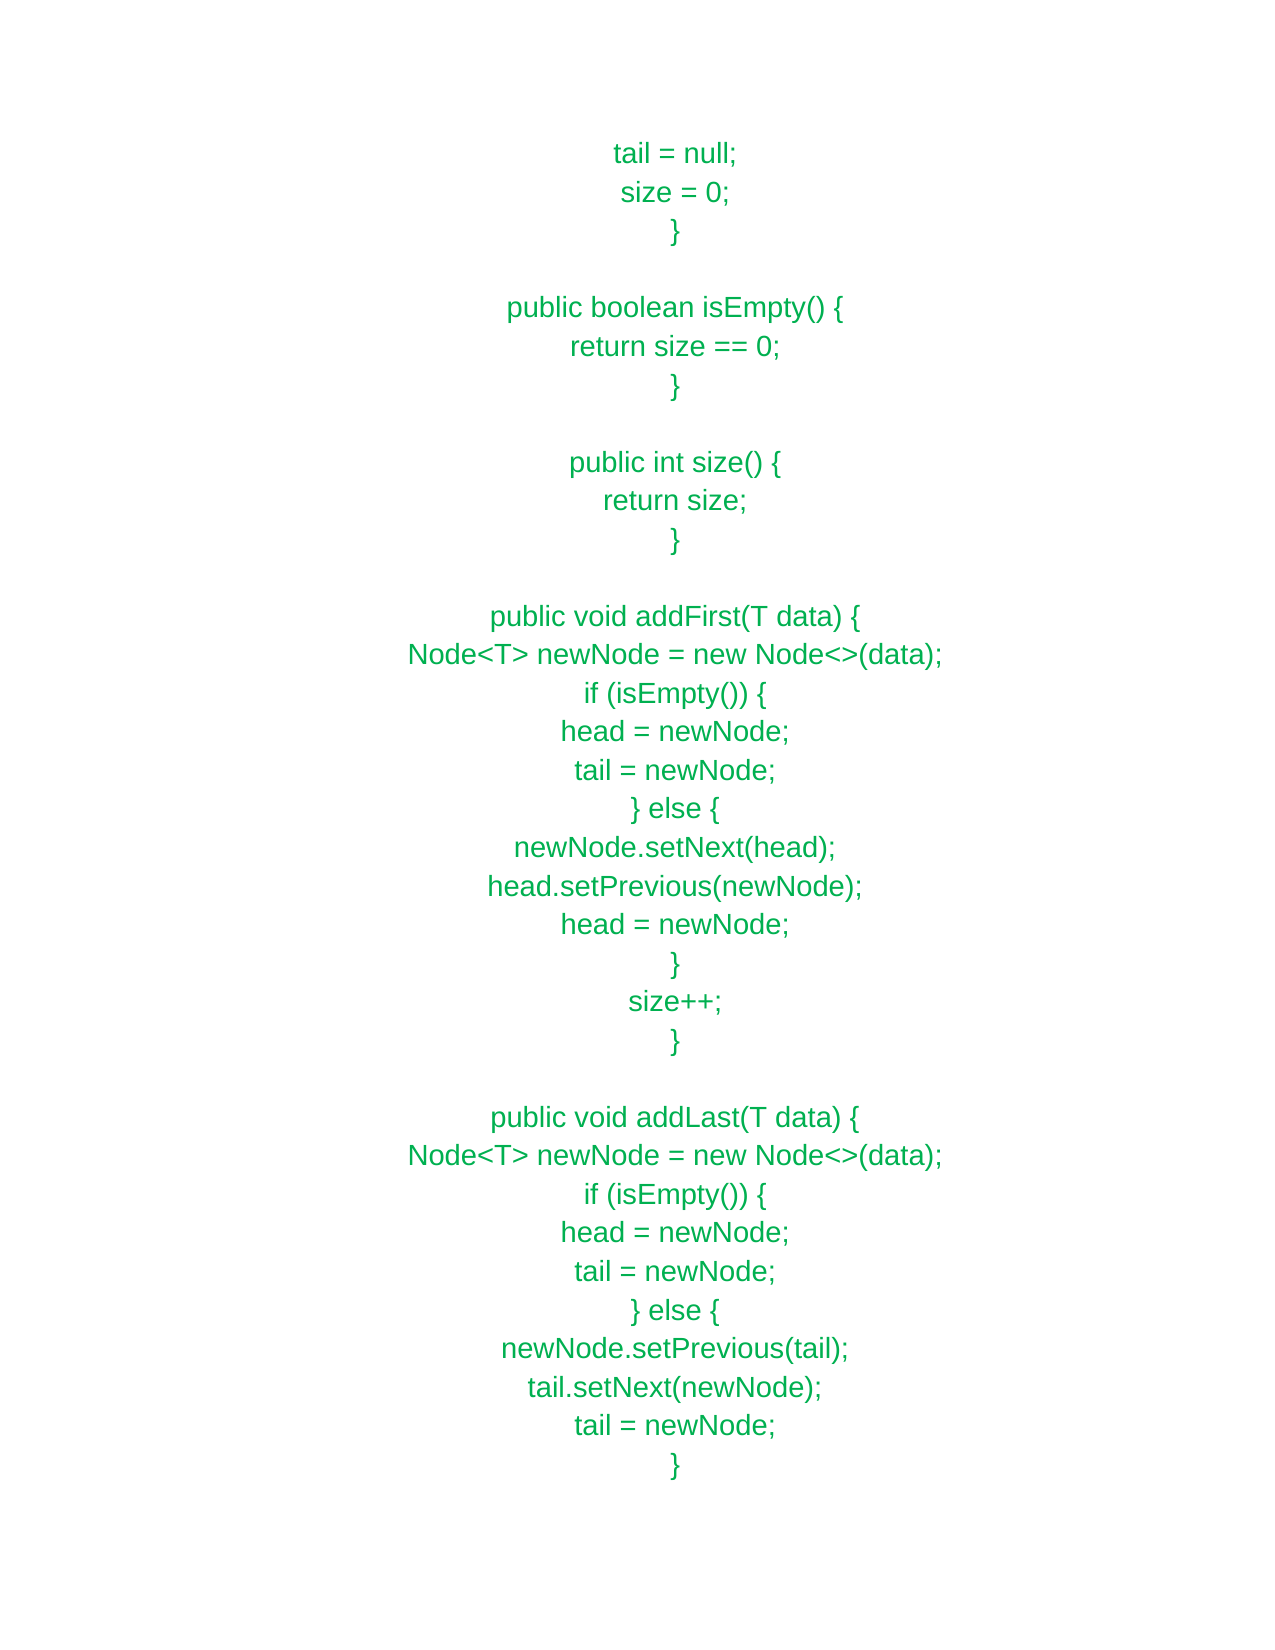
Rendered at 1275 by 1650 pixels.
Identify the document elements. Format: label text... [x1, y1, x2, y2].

text tail = newNode; [225, 1408, 1125, 1442]
text head = newNode; [225, 714, 1125, 748]
text head.setPrevious(newNode); [225, 868, 1125, 902]
text public int size() { [225, 444, 1125, 478]
text newNode.setNext(head); [225, 830, 1125, 863]
text } [225, 1447, 1125, 1480]
text return size == 0; [225, 329, 1125, 362]
text } else { [225, 791, 1125, 825]
text newNode.setPrevious(tail); [225, 1331, 1125, 1364]
text } [225, 367, 1125, 401]
text } else { [225, 1292, 1125, 1326]
text size = 0; [225, 175, 1125, 208]
text } [225, 522, 1125, 555]
text size++; [225, 984, 1125, 1018]
text public void addFirst(T data) { [225, 599, 1125, 632]
text } [225, 946, 1125, 979]
text public boolean isEmpty() { [225, 290, 1125, 324]
text head = newNode; [225, 907, 1125, 941]
text Node<T> newNode = new Node<>(data); [225, 637, 1125, 671]
text if (isEmpty()) { [225, 676, 1125, 709]
text } [225, 213, 1125, 247]
text tail = newNode; [225, 753, 1125, 786]
text tail = null; [225, 136, 1125, 170]
text } [225, 1023, 1125, 1056]
text return size; [225, 483, 1125, 517]
text Node<T> newNode = new Node<>(data); [225, 1138, 1125, 1172]
text tail.setNext(newNode); [225, 1369, 1125, 1403]
text if (isEmpty()) { [225, 1177, 1125, 1210]
text public void addLast(T data) { [225, 1100, 1125, 1133]
text tail = newNode; [225, 1254, 1125, 1287]
text head = newNode; [225, 1215, 1125, 1249]
